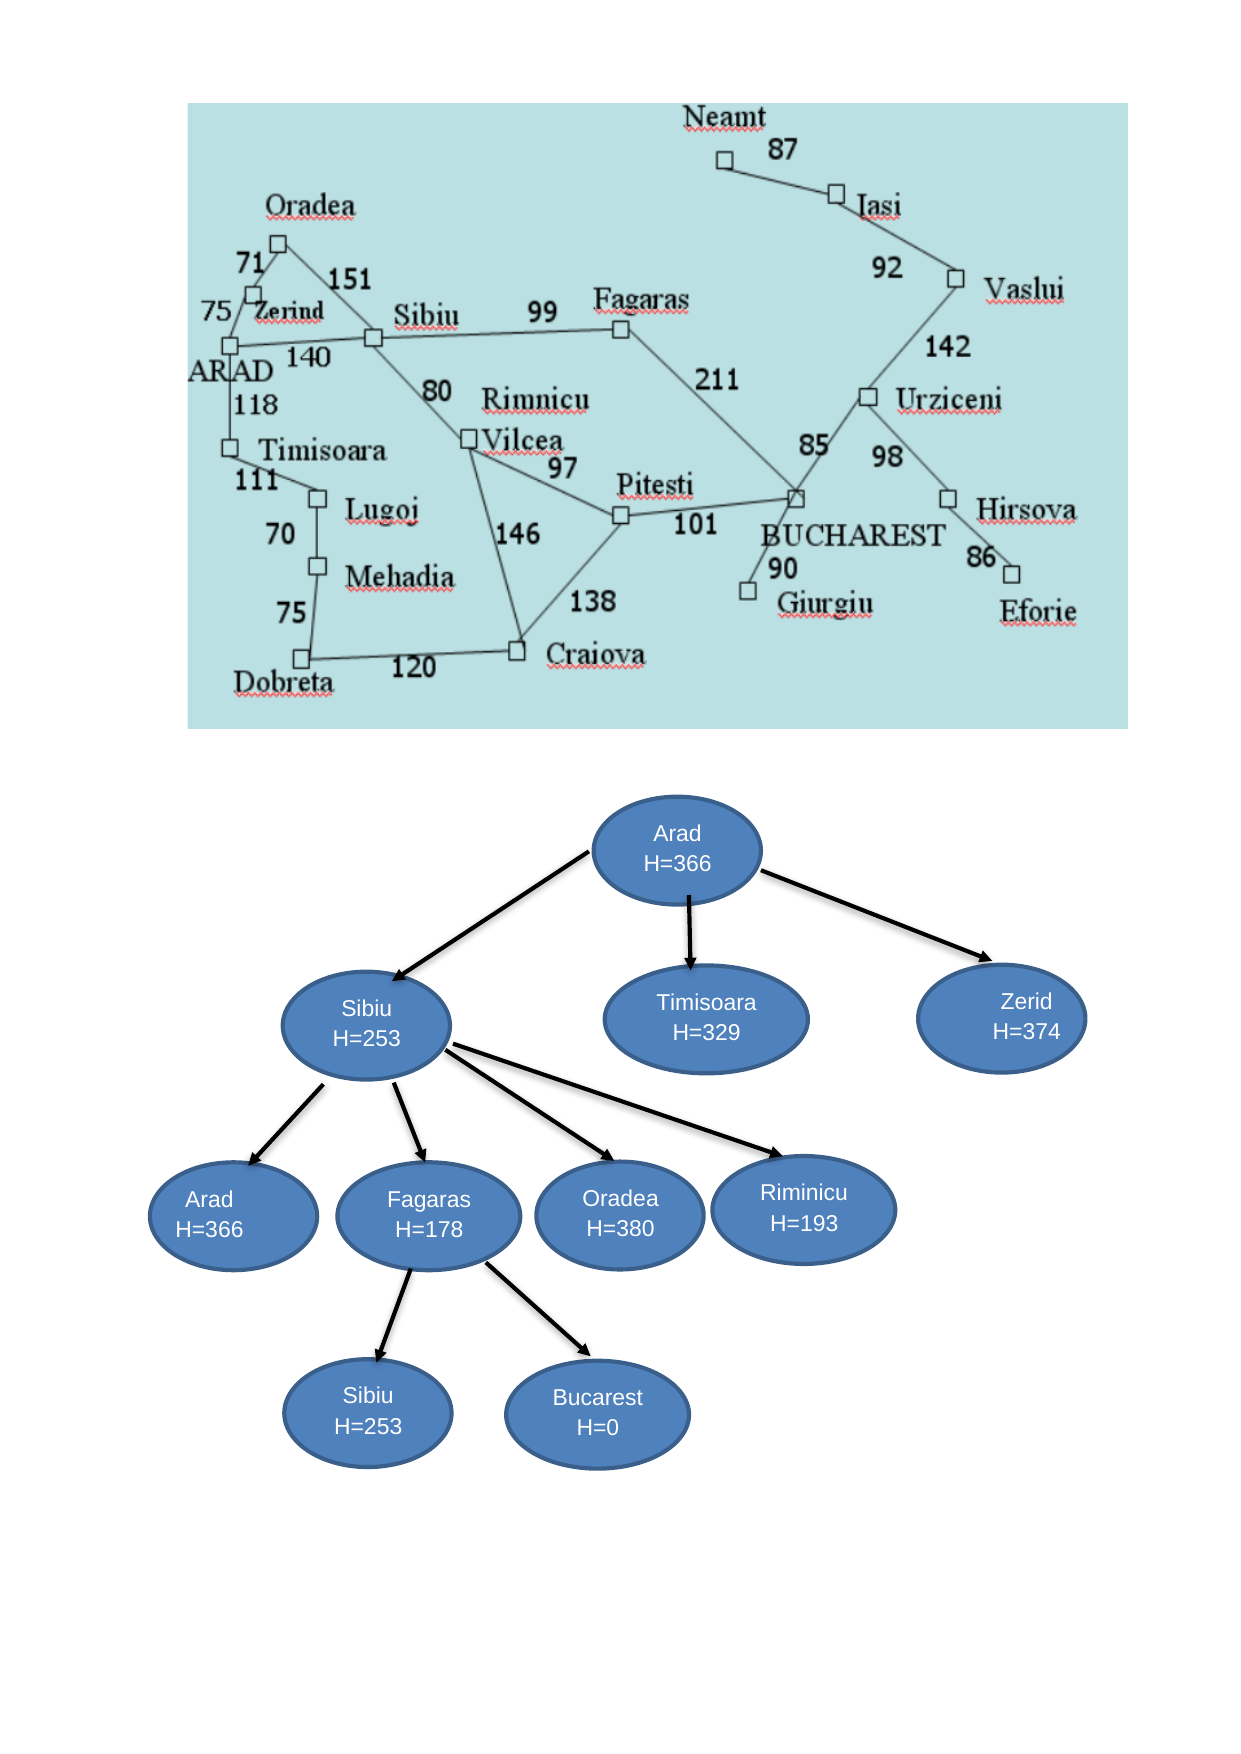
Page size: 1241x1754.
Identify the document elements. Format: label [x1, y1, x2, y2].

picture [187, 103, 1128, 729]
